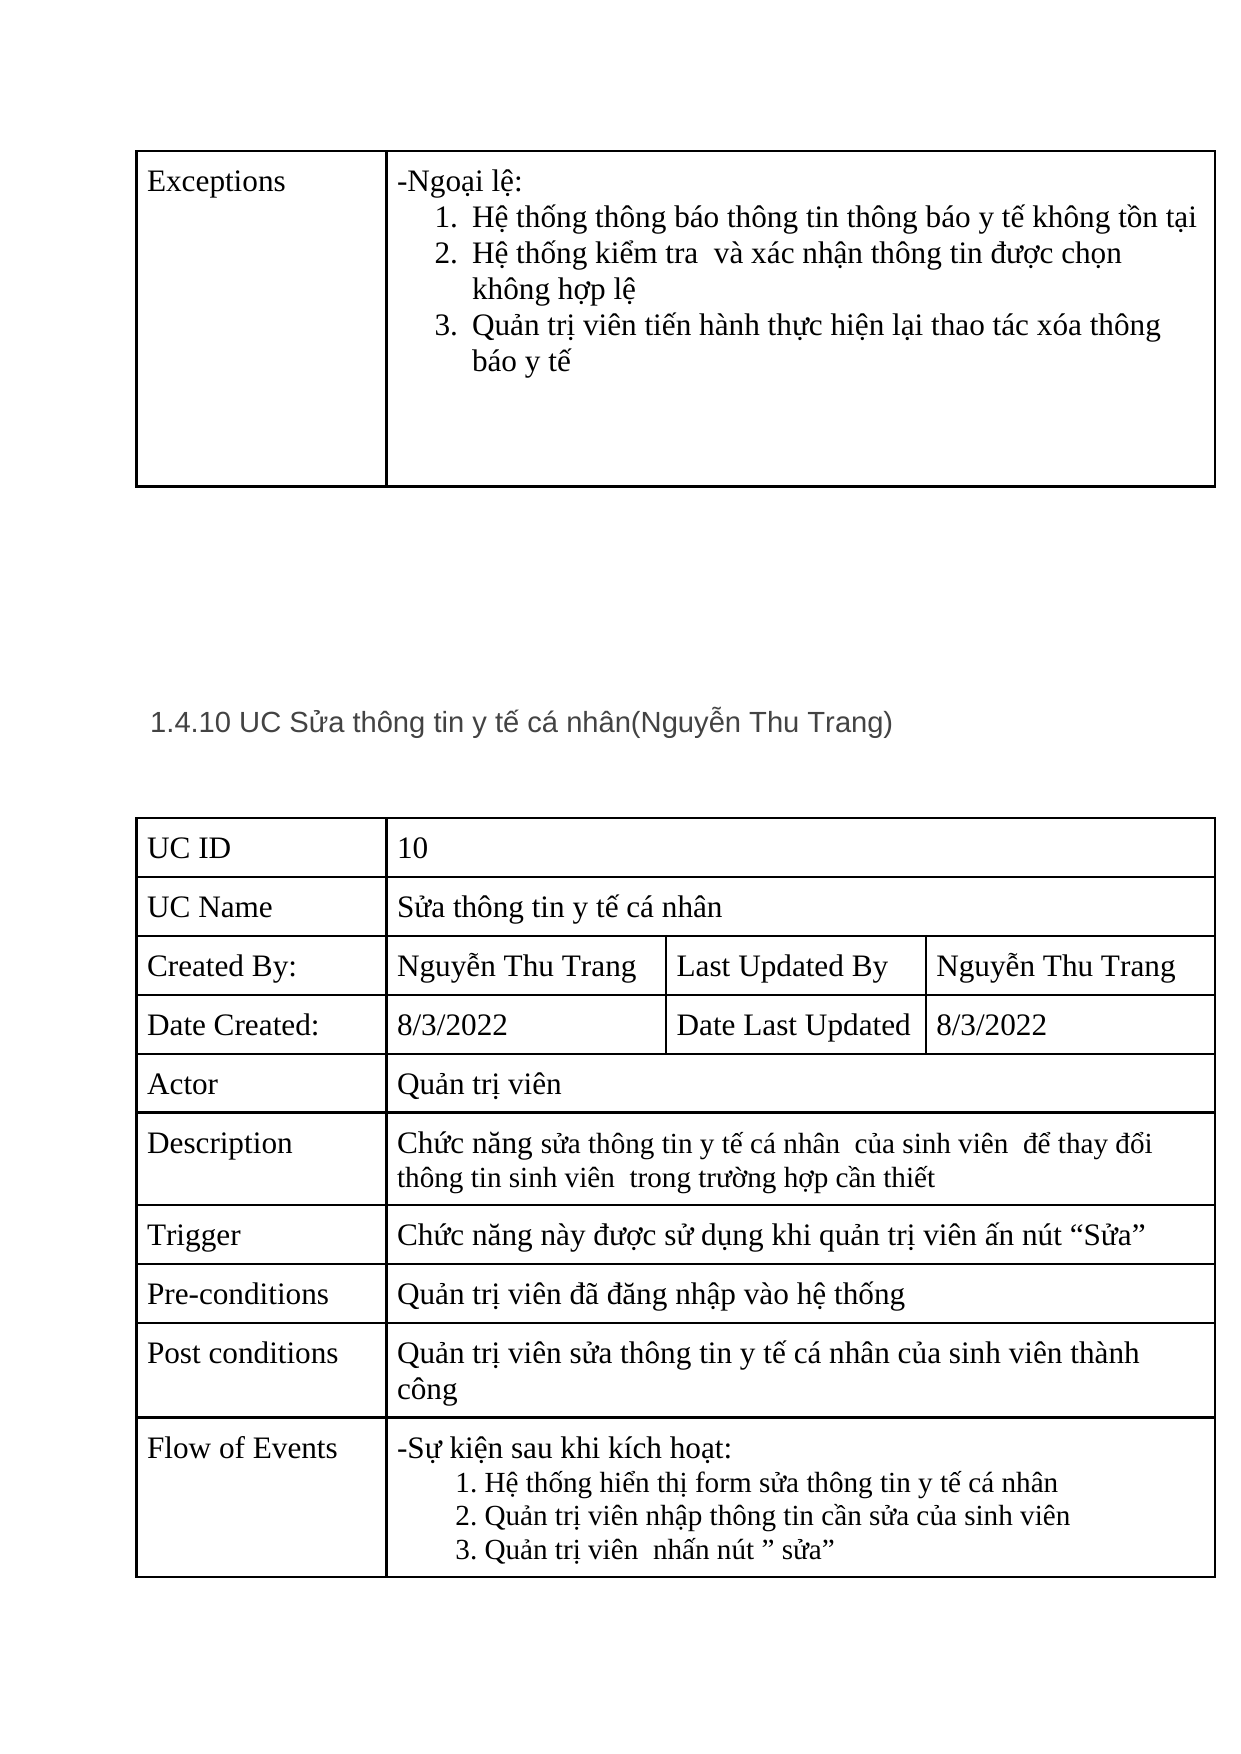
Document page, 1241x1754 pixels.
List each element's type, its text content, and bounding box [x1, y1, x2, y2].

table_cell Post conditions [138, 1324, 385, 1416]
table_cell Trigger [138, 1206, 385, 1263]
table_cell Date Last Updated [667, 996, 925, 1052]
table_header UC ID [138, 819, 385, 876]
table_cell 8/3/2022 [388, 996, 665, 1052]
table_cell Description [138, 1114, 385, 1204]
table_cell Actor [138, 1055, 385, 1111]
table_cell Chức năng này được sử dụng khi quản trị viên ấn nút “Sửa” [388, 1206, 1214, 1263]
table_header 10 [388, 819, 1214, 876]
table_cell Nguyễn Thu Trang [388, 937, 665, 994]
table_cell Chức năng sửa thông tin y tế cá nhân của sinh viên để thay đổi thông tin sinh viên trong trường hợp cần thiết [388, 1114, 1214, 1204]
table_cell Quản trị viên [388, 1055, 1214, 1111]
table_cell Quản trị viên đã đăng nhập vào hệ thống [388, 1265, 1214, 1322]
table_cell -Ngoại lệ: Hệ thống thông báo thông tin thông báo y tế không tồn tại Hệ thống kiểm tra và xác nhận thông tin được chọn không hợp lệ Quản trị viên tiến hành thực hiện lại thao tác xóa thông báo y tế [388, 152, 1214, 485]
table_cell 8/3/2022 [927, 996, 1214, 1052]
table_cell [388, 1419, 1214, 1576]
table_cell Flow of Events [138, 1419, 385, 1576]
table_cell Created By: [138, 937, 385, 994]
table_cell Sửa thông tin y tế cá nhân [388, 878, 1214, 935]
table_cell Exceptions [138, 152, 385, 485]
table_cell Pre-conditions [138, 1265, 385, 1322]
table_cell Nguyễn Thu Trang [927, 937, 1214, 994]
table_cell Quản trị viên sửa thông tin y tế cá nhân của sinh viên thành công [388, 1324, 1214, 1416]
table_cell UC Name [138, 878, 385, 935]
table_cell Date Created: [138, 996, 385, 1052]
table_cell Last Updated By [667, 937, 925, 994]
subtitle 1.4.10 UC Sửa thông tin y tế cá nhân(Nguyễn Thu Trang) [150, 704, 1090, 738]
